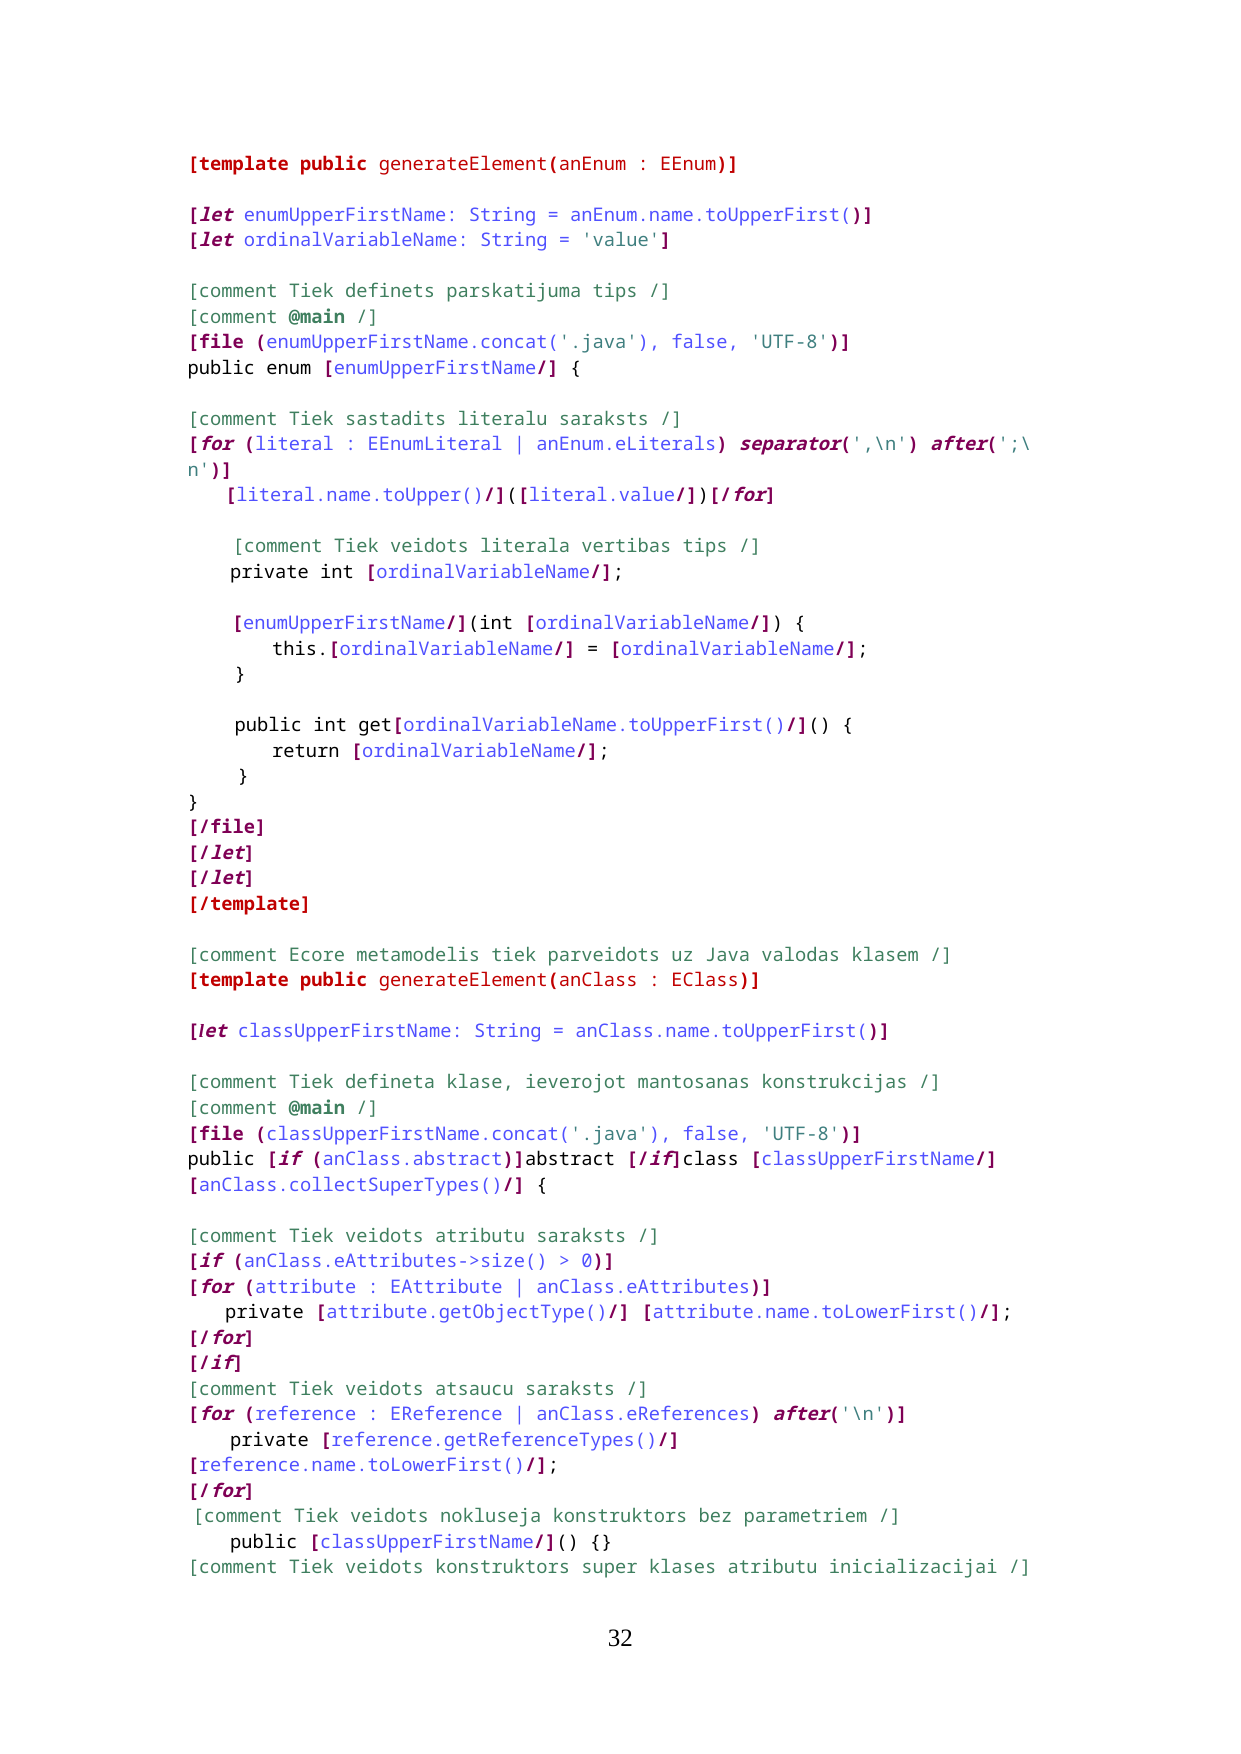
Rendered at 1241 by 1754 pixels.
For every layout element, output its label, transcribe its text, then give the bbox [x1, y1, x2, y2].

text [comment Tiek veidots nokluseja konstruktors bez parametriem /] [187, 1503, 1053, 1528]
text [if (anClass.eAttributes->size() > 0)] [187, 1247, 1053, 1273]
text [comment Tiek definets parskatijuma tips /] [187, 278, 1053, 303]
text [comment @main /] [187, 1094, 1053, 1120]
text [let enumUpperFirstName: String = anEnum.name.toUpperFirst()] [187, 201, 1053, 227]
text private [attribute.getObjectType()/] [attribute.name.toLowerFirst()/]; [187, 1298, 1053, 1324]
text [literal.name.toUpper()/]([literal.value/])[/for] [187, 482, 1053, 507]
text [comment Tiek veidots konstruktors super klases atributu inicializacijai /] [187, 1554, 1053, 1579]
text [/template] [187, 890, 1053, 916]
text private int [ordinalVariableName/]; [187, 558, 1053, 584]
text [/let] [187, 839, 1053, 864]
text [/if] [187, 1349, 1053, 1375]
text [file (enumUpperFirstName.concat('.java'), false, 'UTF-8')] [187, 329, 1053, 354]
text [comment @main /] [187, 303, 1053, 329]
text public enum [enumUpperFirstName/] { [187, 354, 1053, 380]
text [template public generateElement(anClass : EClass)] [187, 967, 1053, 992]
text [/for] [187, 1477, 1053, 1503]
text [template public generateElement(anEnum : EEnum)] [187, 150, 1053, 176]
text [/for] [187, 1324, 1053, 1349]
text [comment Tiek sastadits literalu saraksts /] [187, 405, 1053, 431]
text } [187, 660, 1053, 686]
text [for (attribute : EAttribute | anClass.eAttributes)] [187, 1273, 1053, 1298]
text public [classUpperFirstName/]() {} [187, 1528, 1053, 1554]
text public [if (anClass.abstract)]abstract [/if]class [classUpperFirstName/] [187, 1145, 1053, 1171]
text } [187, 762, 1053, 788]
text [comment Tiek veidots atsaucu saraksts /] [187, 1375, 1053, 1401]
text [comment Tiek veidots atributu saraksts /] [187, 1222, 1053, 1247]
text [let classUpperFirstName: String = anClass.name.toUpperFirst()] [187, 1018, 1053, 1043]
text return [ordinalVariableName/]; [187, 737, 1053, 762]
text [anClass.collectSuperTypes()/] { [187, 1171, 1053, 1196]
text [/let] [187, 864, 1053, 890]
text public int get[ordinalVariableName.toUpperFirst()/]() { [187, 711, 1053, 737]
text [enumUpperFirstName/](int [ordinalVariableName/]) { [187, 609, 1053, 635]
text private [reference.getReferenceTypes()/] [reference.name.toLowerFirst()/]; [187, 1426, 1053, 1477]
text [/file] [187, 813, 1053, 839]
text [file (classUpperFirstName.concat('.java'), false, 'UTF-8')] [187, 1120, 1053, 1145]
text } [187, 788, 1053, 813]
text [comment Ecore metamodelis tiek parveidots uz Java valodas klasem /] [187, 941, 1053, 967]
text this.[ordinalVariableName/] = [ordinalVariableName/]; [187, 635, 1053, 660]
text [for (reference : EReference | anClass.eReferences) after('\n')] [187, 1401, 1053, 1426]
text [comment Tiek veidots literala vertibas tips /] [187, 533, 1053, 558]
text [comment Tiek defineta klase, ieverojot mantosanas konstrukcijas /] [187, 1069, 1053, 1094]
text [for (literal : EEnumLiteral | anEnum.eLiterals) separator(',\n') after(';\n')] [187, 431, 1053, 482]
text [let ordinalVariableName: String = 'value'] [187, 227, 1053, 252]
